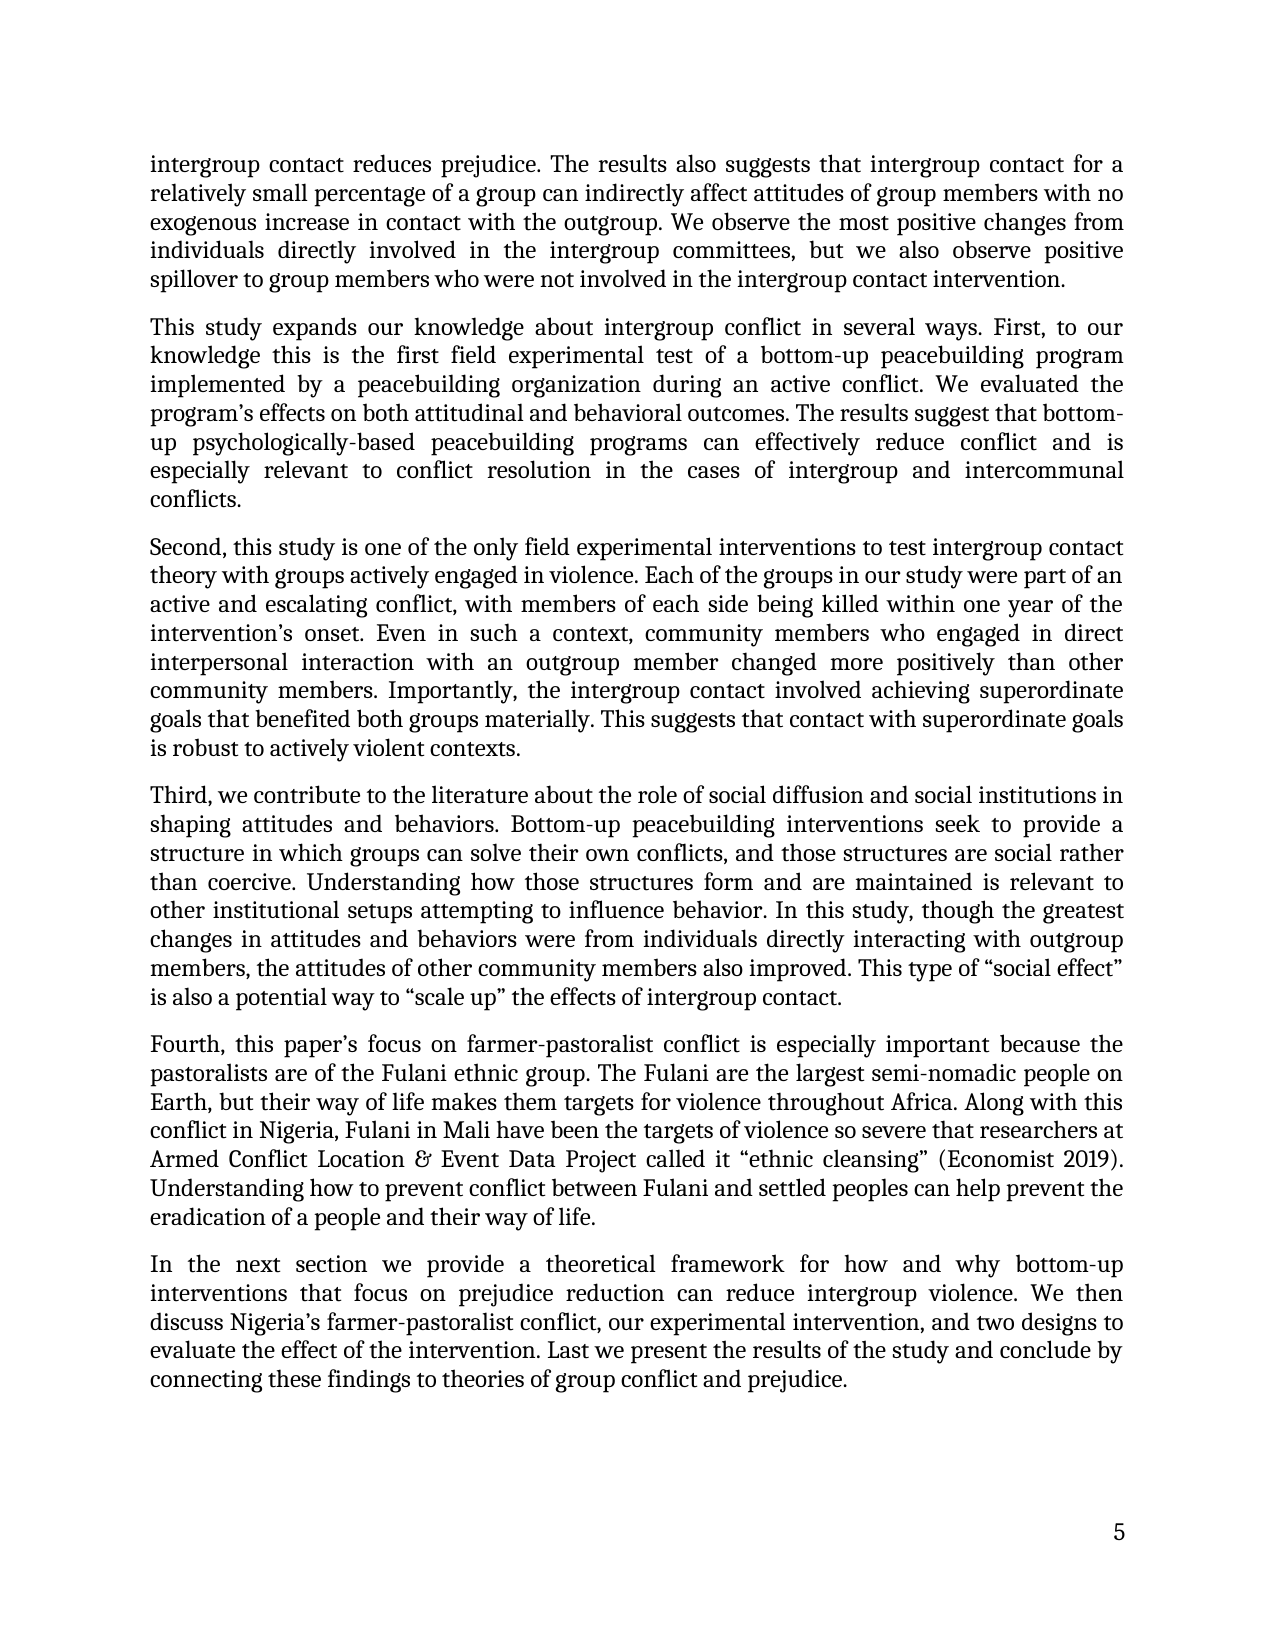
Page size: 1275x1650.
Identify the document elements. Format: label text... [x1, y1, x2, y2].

text In the next section we provide a theoretical framework for how and why bottom-up interventions that focus on prejudice reduction can reduce intergroup violence. We then discuss Nigeria’s farmer-pastoralist conflict, our experimental intervention, and two designs to evaluate the effect of the intervention. Last we present the results of the study and conclude by connecting these findings to theories of group conflict and prejudice. [150, 1250, 1125, 1394]
text Second, this study is one of the only field experimental interventions to test intergroup contact theory with groups actively engaged in violence. Each of the groups in our study were part of an active and escalating conflict, with members of each side being killed within one year of the intervention’s onset. Even in such a context, community members who engaged in direct interpersonal interaction with an outgroup member changed more positively than other community members. Importantly, the intergroup contact involved achieving superordinate goals that benefited both groups materially. This suggests that contact with superordinate goals is robust to actively violent contexts. [150, 532, 1125, 762]
text Third, we contribute to the literature about the role of social diffusion and social institutions in shaping attitudes and behaviors. Bottom-up peacebuilding interventions seek to provide a structure in which groups can solve their own conflicts, and those structures are social rather than coercive. Understanding how those structures form and are maintained is relevant to other institutional setups attempting to influence behavior. In this study, though the greatest changes in attitudes and behaviors were from individuals directly interacting with outgroup members, the attitudes of other community members also improved. This type of “social effect” is also a potential way to “scale up” the effects of intergroup contact. [150, 781, 1125, 1011]
text Fourth, this paper’s focus on farmer-pastoralist conflict is especially important because the pastoralists are of the Fulani ethnic group. The Fulani are the largest semi-nomadic people on Earth, but their way of life makes them targets for violence throughout Africa. Along with this conflict in Nigeria, Fulani in Mali have been the targets of violence so severe that researchers at Armed Conflict Location & Event Data Project called it “ethnic cleansing” (Economist 2019). Understanding how to prevent conflict between Fulani and settled peoples can help prevent the eradication of a people and their way of life. [150, 1030, 1125, 1231]
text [150, 150, 1125, 294]
text This study expands our knowledge about intergroup conflict in several ways. First, to our knowledge this is the first field experimental test of a bottom-up peacebuilding program implemented by a peacebuilding organization during an active conflict. We evaluated the program’s effects on both attitudinal and behavioral outcomes. The results suggest that bottom-up psychologically-based peacebuilding programs can effectively reduce conflict and is especially relevant to conflict resolution in the cases of intergroup and intercommunal conflicts. [150, 312, 1125, 514]
